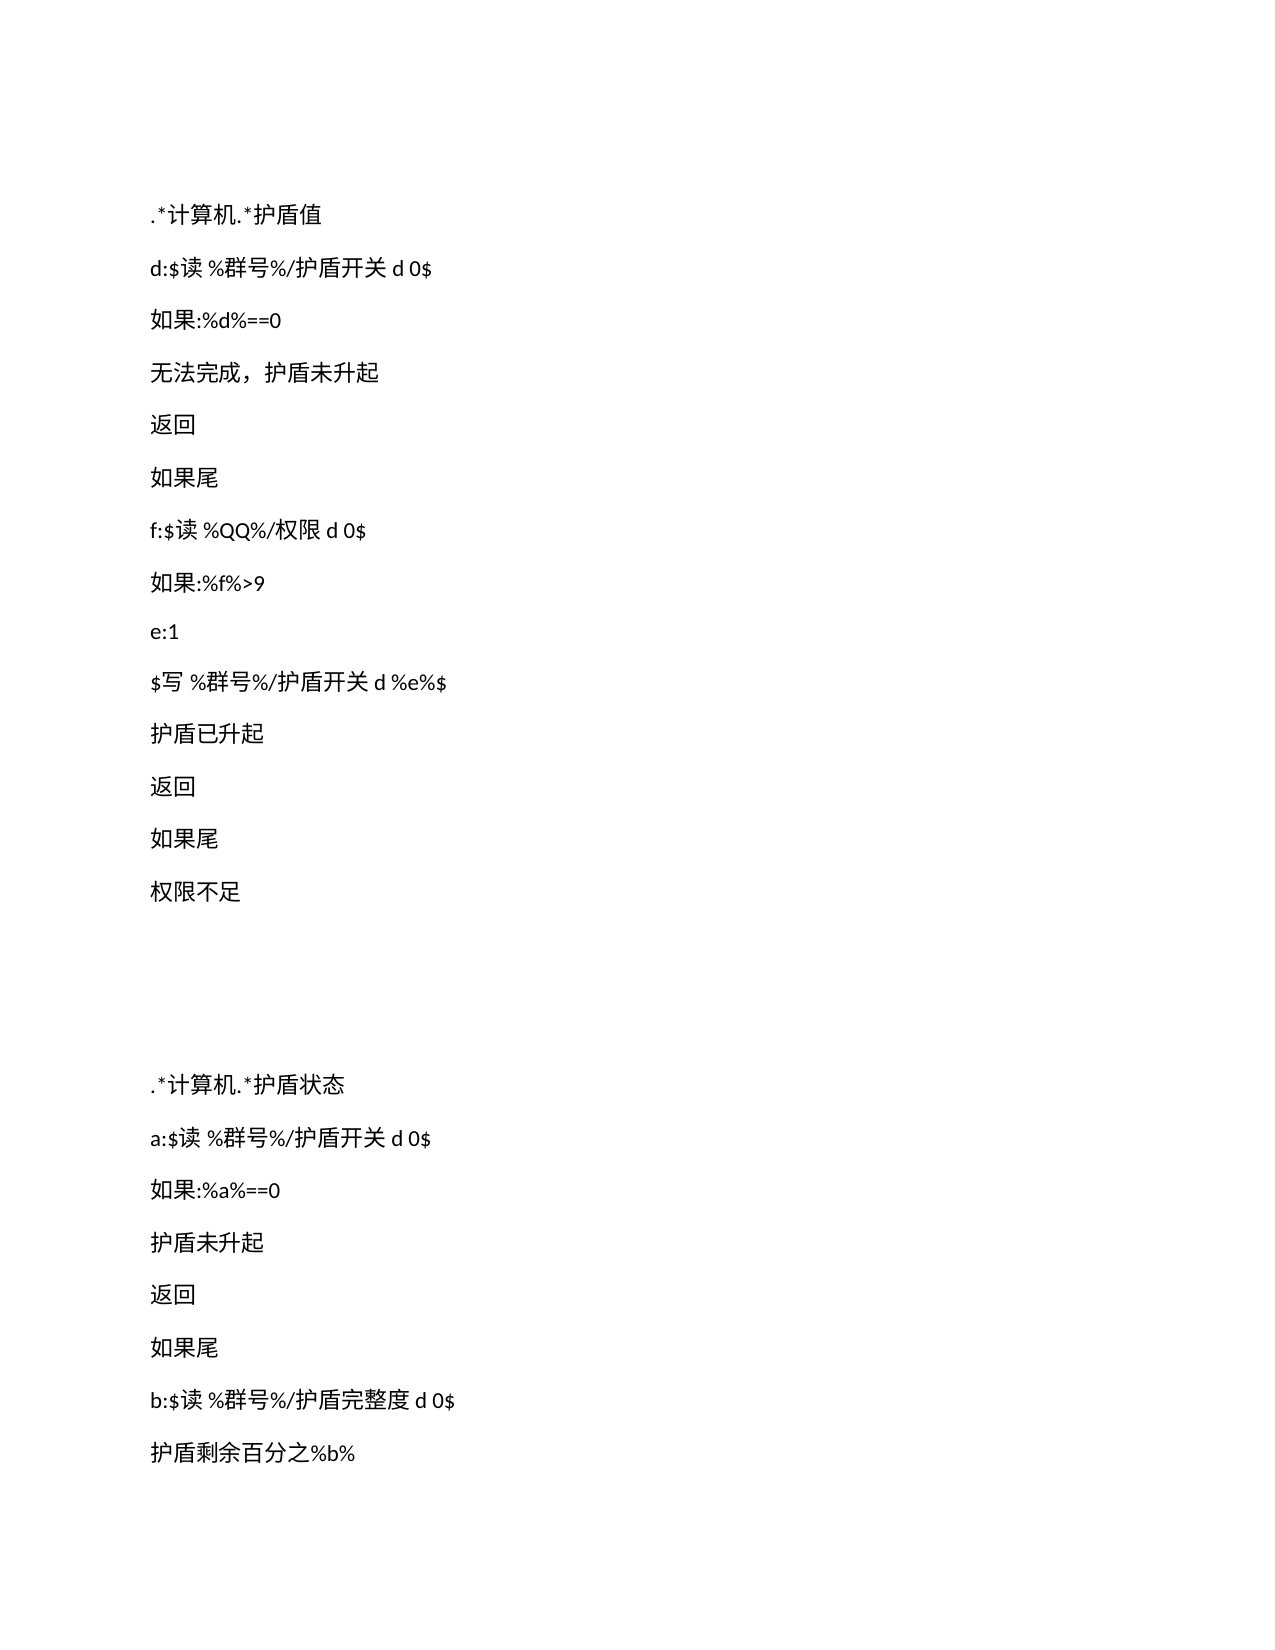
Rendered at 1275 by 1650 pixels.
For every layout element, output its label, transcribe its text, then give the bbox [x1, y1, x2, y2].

text 如果:%d%==0 [150, 302, 1125, 335]
text $写 %群号%/护盾开关 d %e%$ [150, 664, 1125, 697]
text 返回 [150, 1277, 1125, 1310]
text .*计算机.*护盾状态 [150, 1067, 1125, 1100]
text 如果:%f%>9 [150, 564, 1125, 598]
text 返回 [150, 407, 1125, 440]
text 如果尾 [150, 821, 1125, 854]
text 返回 [150, 769, 1125, 802]
text 护盾剩余百分之%b% [150, 1434, 1125, 1468]
text 权限不足 [150, 874, 1125, 907]
text 护盾未升起 [150, 1224, 1125, 1258]
text e:1 [150, 617, 1125, 645]
text 如果尾 [150, 459, 1125, 493]
text b:$读 %群号%/护盾完整度 d 0$ [150, 1382, 1125, 1415]
text d:$读 %群号%/护盾开关 d 0$ [150, 249, 1125, 283]
text .*计算机.*护盾值 [150, 197, 1125, 230]
text 无法完成，护盾未升起 [150, 354, 1125, 388]
text 如果尾 [150, 1329, 1125, 1363]
text 如果:%a%==0 [150, 1172, 1125, 1205]
text 护盾已升起 [150, 716, 1125, 749]
text a:$读 %群号%/护盾开关 d 0$ [150, 1119, 1125, 1153]
text f:$读 %QQ%/权限 d 0$ [150, 512, 1125, 545]
